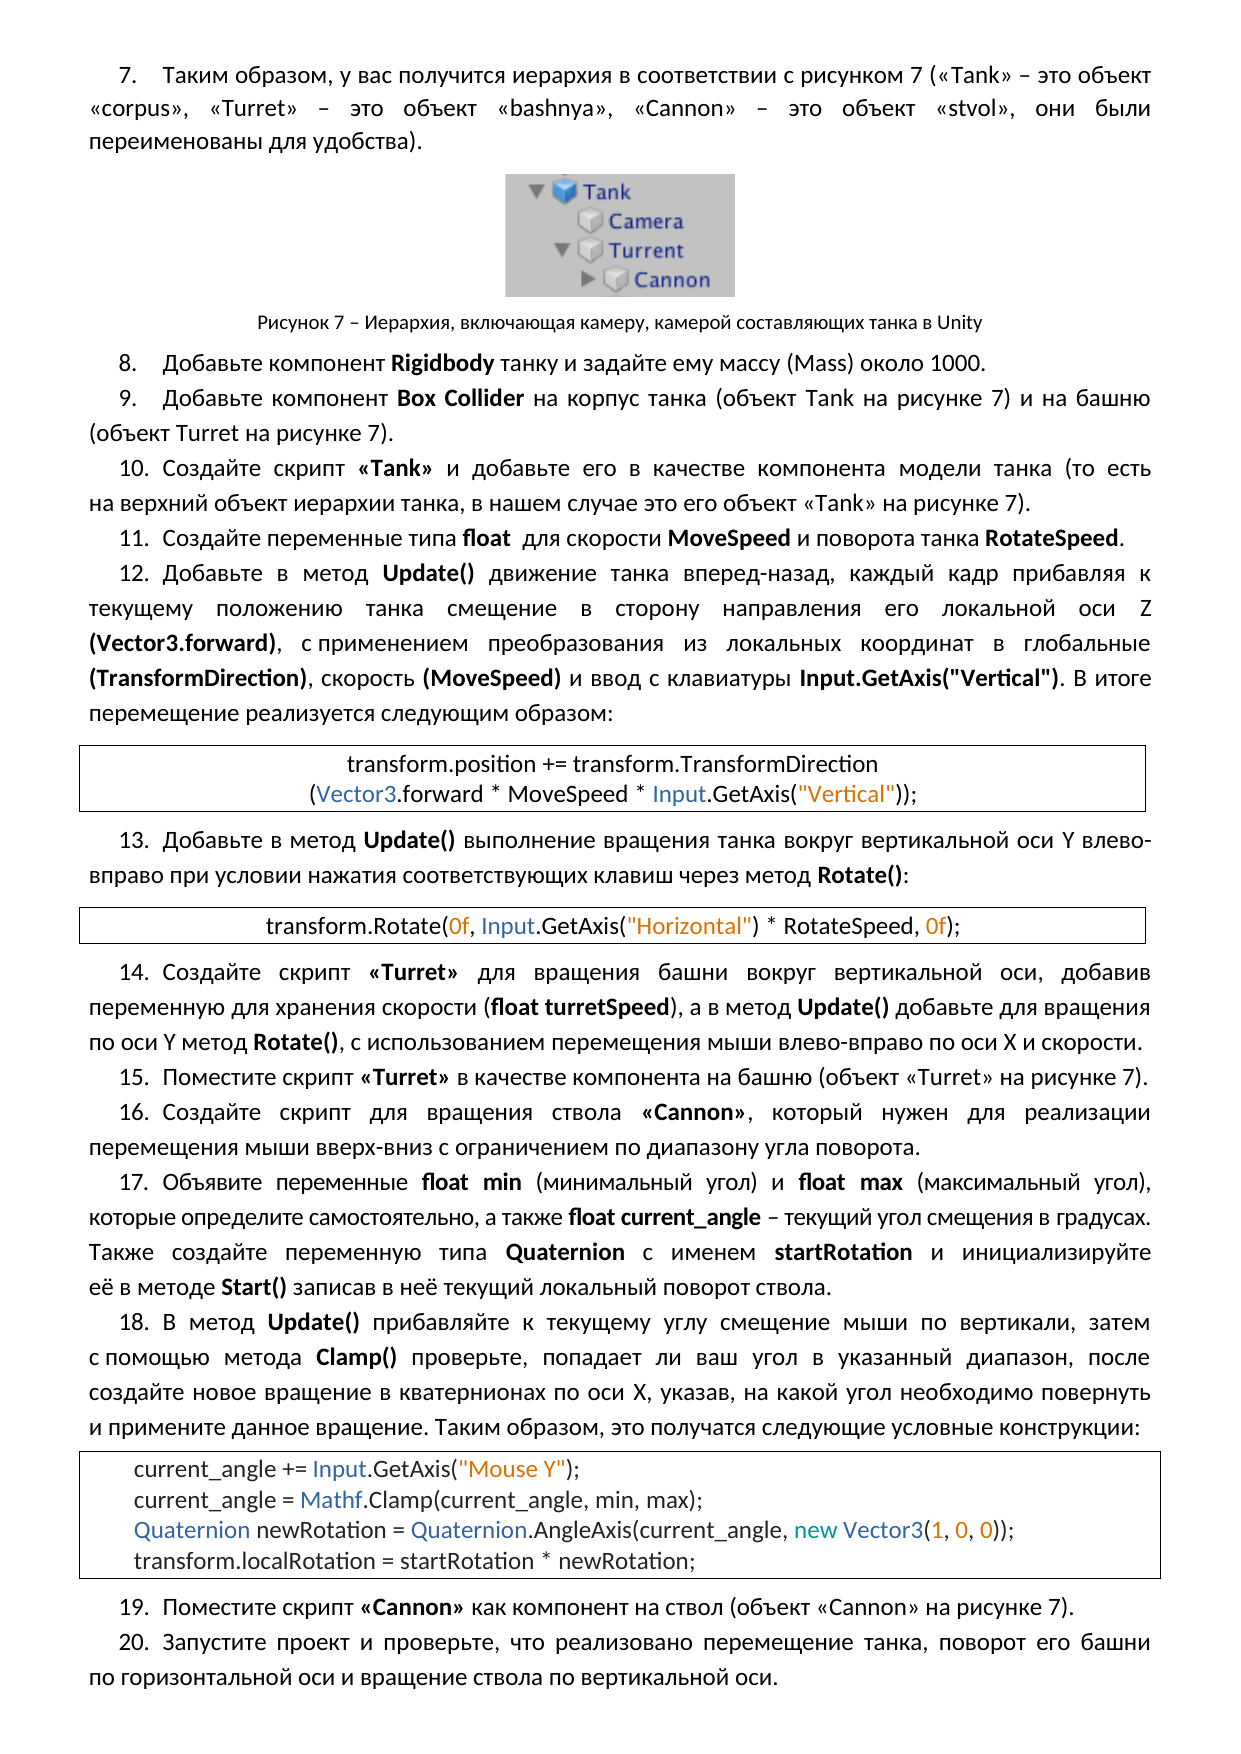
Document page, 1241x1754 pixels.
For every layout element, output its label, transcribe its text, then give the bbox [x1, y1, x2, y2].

list Объявите переменные float min (минимальный угол) и float max (максимальный угол), которые определите самостоятельно, а также float current_angle – текущий угол смещения в градусах. Также создайте переменную типа Quaternion с именем startRotation и инициализируйте её в методе Start() записав в неё текущий локальный поворот ствола. [89, 1166, 1152, 1302]
list Добавьте в метод Update() движение танка вперед-назад, каждый кадр прибавляя к текущему положению танка смещение в сторону направления его локальной оси Z (Vector3.forward), с применением преобразования из локальных координат в глобальные (TransformDirection), скорость (MoveSpeed) и ввод с клавиатуры Input.GetAxis("Vertical"). В итоге перемещение реализуется следующим образом: [89, 557, 1152, 728]
list Добавьте компонент Box Collider на корпус танка (объект Tank на рисунке 7) и на башню (объект Turret на рисунке 7). [89, 382, 1152, 448]
list Поместите скрипт «Cannon» как компонент на ствол (объект «Cannon» на рисунке 7). [89, 1591, 1152, 1622]
list Добавьте в метод Update() выполнение вращения танка вокруг вертикальной оси Y влево-вправо при условии нажатия соответствующих клавиш через метод Rotate(): [89, 824, 1152, 890]
list Таким образом, у вас получится иерархия в соответствии с рисунком 7 («Tank» – это объект «corpus», «Turret» – это объект «bashnya», «Cannon» – это объект «stvol», они были переименованы для удобства). [89, 59, 1152, 155]
list Запустите проект и проверьте, что реализовано перемещение танка, поворот его башни по горизонтальной оси и вращение ствола по вертикальной оси. [89, 1626, 1152, 1692]
list В метод Update() прибавляйте к текущему углу смещение мыши по вертикали, затем с помощью метода Clamp() проверьте, попадает ли ваш угол в указанный диапазон, после создайте новое вращение в кватернионах по оси X, указав, на какой угол необходимо повернуть и примените данное вращение. Таким образом, это получатся следующие условные конструкции: [89, 1306, 1152, 1442]
text Рисунок 7 – Иерархия, включающая камеру, камерой составляющих танка в Unity [89, 309, 1152, 335]
list Создайте скрипт для вращения ствола «Cannon», который нужен для реализации перемещения мыши вверх-вниз с ограничением по диапазону угла поворота. [89, 1096, 1152, 1162]
list Создайте переменные типа float для скорости MoveSpeed и поворота танка RotateSpeed. [89, 522, 1152, 553]
picture [505, 174, 735, 297]
text current_angle += Input.GetAxis("Mouse Y"); current_angle = Mathf.Clamp(current_angle, min, max); Quaternion newRotation = Quaternion.AngleAxis(current_angle, new Vector3(1, 0, 0)); transform.localRotation = startRotation * newRotation; [80, 1452, 1160, 1578]
list Создайте скрипт «Turret» для вращения башни вокруг вертикальной оси, добавив переменную для хранения скорости (float turretSpeed), а в метод Update() добавьте для вращения по оси Y метод Rotate(), с использованием перемещения мыши влево-вправо по оси Х и скорости. [89, 956, 1152, 1057]
list Добавьте компонент Rigidbody танку и задайте ему массу (Mass) около 1000. [89, 347, 1152, 378]
list Создайте скрипт «Tank» и добавьте его в качестве компонента модели танка (то есть на верхний объект иерархии танка, в нашем случае это его объект «Tank» на рисунке 7). [89, 452, 1152, 518]
text transform.Rotate(0f, Input.GetAxis("Horizontal") * RotateSpeed, 0f); [80, 908, 1145, 943]
text transform.position += transform.TransformDirection (Vector3.forward * MoveSpeed * Input.GetAxis("Vertical")); [80, 746, 1145, 811]
list Поместите скрипт «Turret» в качестве компонента на башню (объект «Turret» на рисунке 7). [89, 1061, 1152, 1092]
